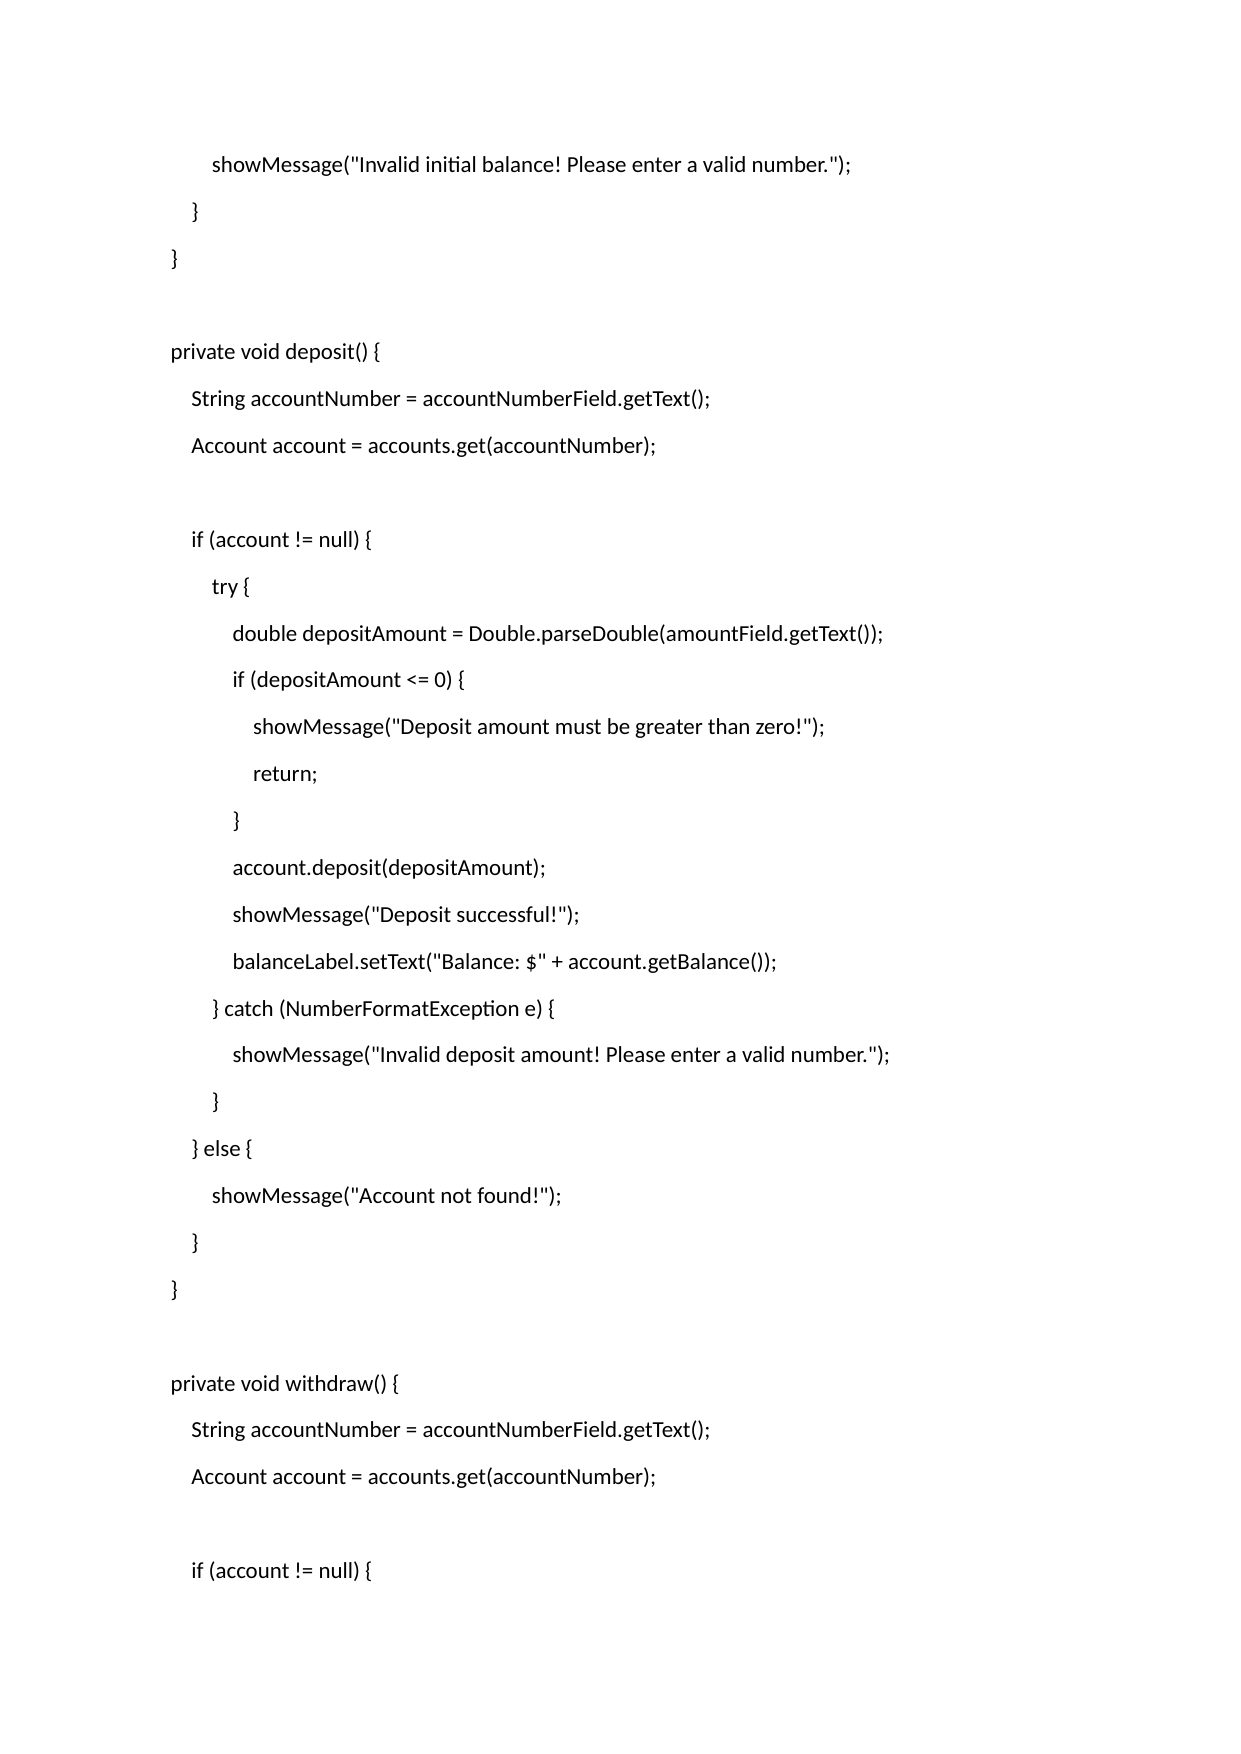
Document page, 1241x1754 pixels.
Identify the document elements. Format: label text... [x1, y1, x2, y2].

text return; [150, 759, 1090, 787]
text } else { [150, 1134, 1090, 1162]
text private void withdraw() { [150, 1369, 1090, 1397]
text showMessage("Account not found!"); [150, 1181, 1090, 1209]
text Account account = accounts.get(accountNumber); [150, 431, 1090, 459]
text try { [150, 572, 1090, 600]
text } [150, 806, 1090, 834]
text } [150, 244, 1090, 272]
text double depositAmount = Double.parseDouble(amountField.getText()); [150, 619, 1090, 647]
text private void deposit() { [150, 337, 1090, 366]
text Account account = accounts.get(accountNumber); [150, 1462, 1090, 1491]
text } [150, 197, 1090, 225]
text } [150, 1228, 1090, 1256]
text String accountNumber = accountNumberField.getText(); [150, 384, 1090, 412]
text showMessage("Deposit amount must be greater than zero!"); [150, 712, 1090, 741]
text } catch (NumberFormatException e) { [150, 994, 1090, 1022]
text showMessage("Deposit successful!"); [150, 900, 1090, 928]
text } [150, 1275, 1090, 1303]
text showMessage("Invalid deposit amount! Please enter a valid number."); [150, 1041, 1090, 1069]
text if (depositAmount <= 0) { [150, 666, 1090, 694]
text if (account != null) { [150, 525, 1090, 553]
text account.deposit(depositAmount); [150, 853, 1090, 881]
text String accountNumber = accountNumberField.getText(); [150, 1416, 1090, 1444]
text balanceLabel.setText("Balance: $" + account.getBalance()); [150, 947, 1090, 975]
text } [150, 1087, 1090, 1116]
text showMessage("Invalid initial balance! Please enter a valid number."); [150, 150, 1090, 178]
text if (account != null) { [150, 1556, 1090, 1584]
